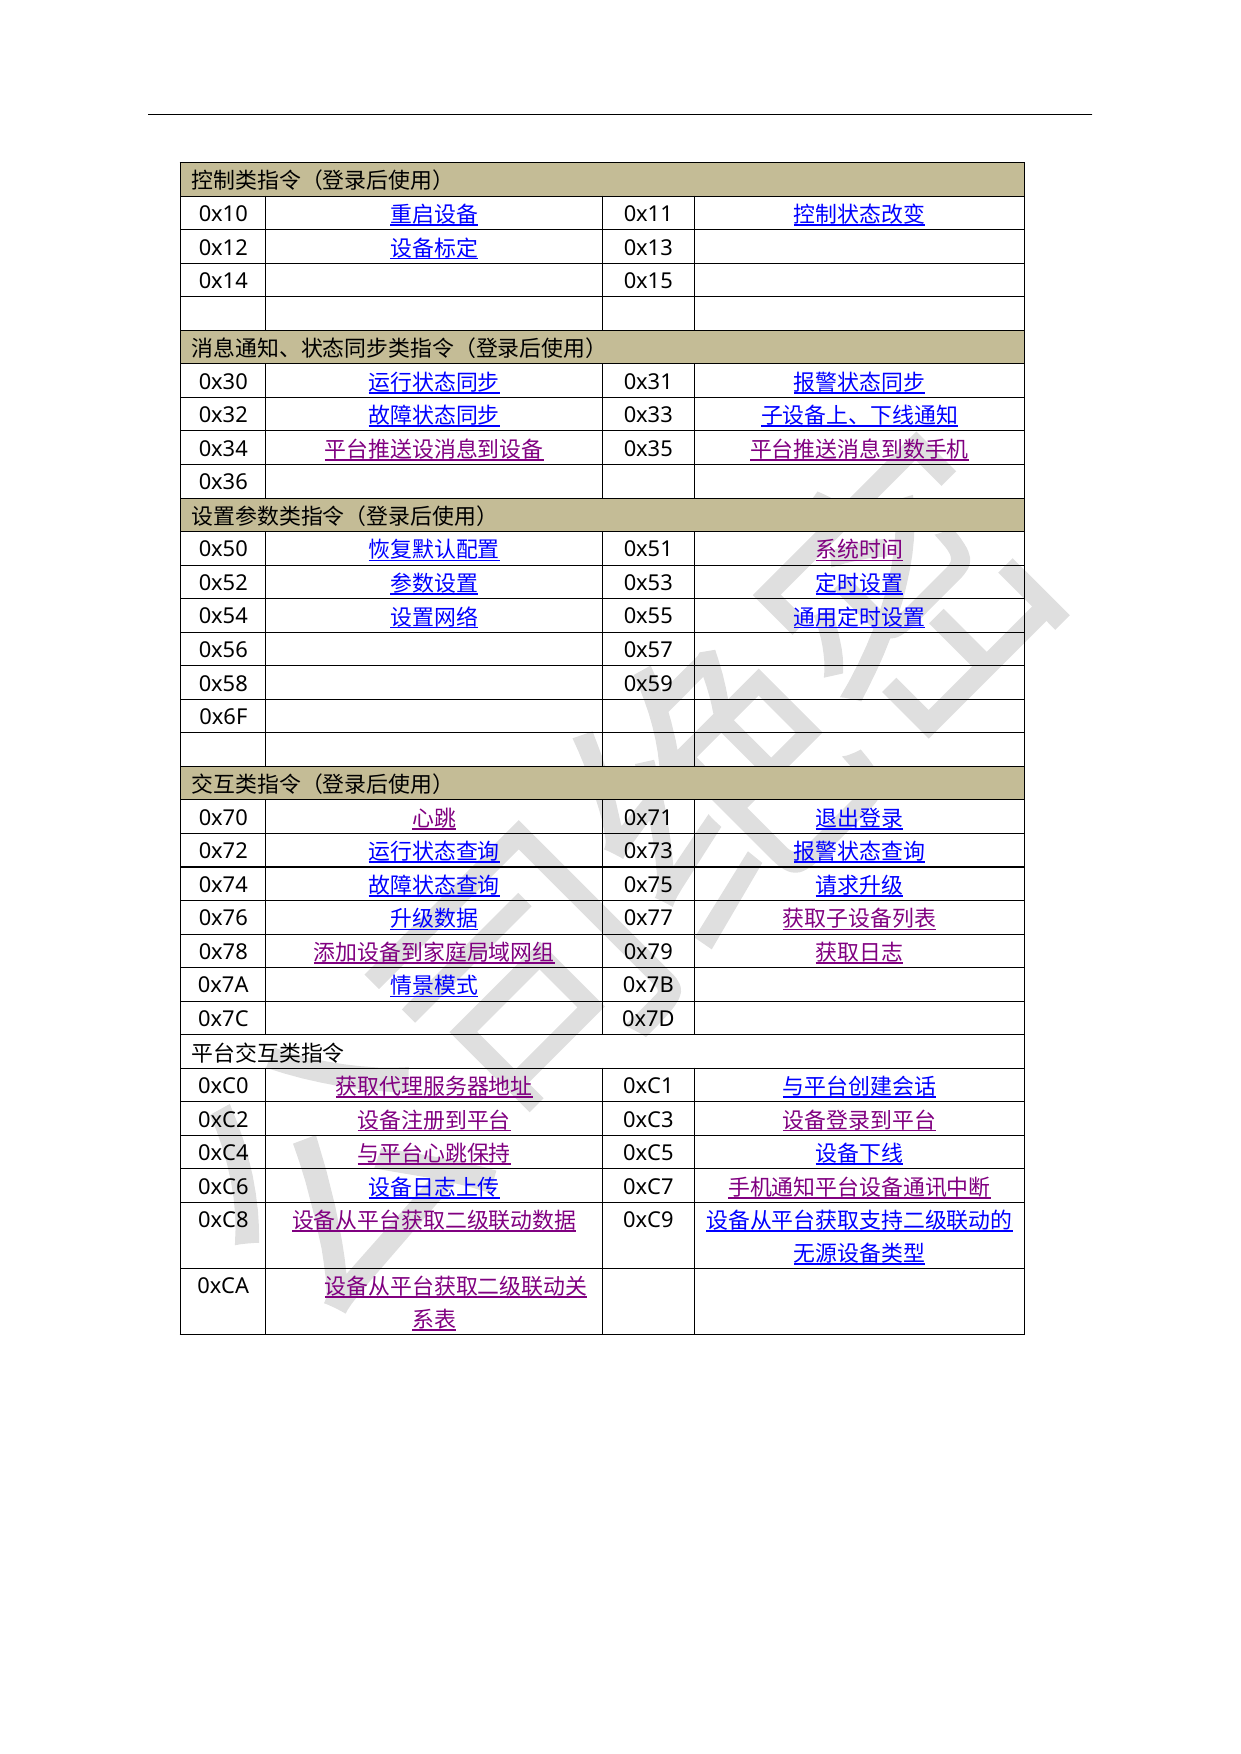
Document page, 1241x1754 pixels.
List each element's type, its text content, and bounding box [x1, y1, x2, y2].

table_cell 0x31 [603, 364, 694, 397]
table_cell 平台推送设消息到设备 [266, 431, 602, 464]
table_cell [603, 733, 694, 766]
table_cell 心跳 [266, 800, 602, 833]
table_cell 0x15 [603, 264, 694, 296]
table_cell [266, 733, 602, 766]
table_cell 0x7C [181, 1002, 265, 1034]
table_cell 0x75 [603, 868, 694, 900]
table_cell 重启设备 [266, 197, 602, 229]
table_cell [181, 733, 265, 766]
table_cell 运行状态同步 [266, 364, 602, 397]
table_cell [603, 297, 694, 330]
table_cell 设备登录到平台 [695, 1102, 1024, 1135]
table_cell 0x14 [181, 264, 265, 296]
table_cell 平台推送消息到数手机 [695, 431, 1024, 464]
table_cell 0x71 [603, 800, 694, 833]
table_cell 设备从平台获取支持二级联动的无源设备类型 [695, 1203, 1024, 1268]
table_cell 0xC0 [181, 1069, 265, 1101]
table_cell 手机通知平台设备通讯中断 [695, 1169, 1024, 1202]
table_cell 0x52 [181, 566, 265, 598]
table_cell [603, 700, 694, 732]
table_cell [695, 230, 1024, 263]
table_cell 升级数据 [266, 901, 602, 933]
table_cell 0xC4 [181, 1136, 265, 1168]
table_cell 0x78 [181, 935, 265, 967]
table_cell [266, 700, 602, 732]
table_cell 设备标定 [266, 230, 602, 263]
table_cell 运行状态查询 [266, 834, 602, 866]
table_cell 0x35 [603, 431, 694, 464]
table_cell [266, 465, 602, 497]
table_cell 系统时间 [695, 532, 1024, 564]
table_cell 0x51 [603, 532, 694, 564]
table_cell 设备下线 [695, 1136, 1024, 1168]
table_cell 0x53 [603, 566, 694, 598]
table_cell 子设备上、下线通知 [695, 398, 1024, 430]
table_cell [603, 1269, 694, 1334]
table_cell 0xC7 [603, 1169, 694, 1202]
table_cell 0xC9 [603, 1203, 694, 1268]
table_cell 0x57 [603, 633, 694, 665]
table_cell [695, 297, 1024, 330]
table_cell 报警状态同步 [695, 364, 1024, 397]
table_cell 控制状态改变 [695, 197, 1024, 229]
table_cell 通用定时设置 [695, 599, 1024, 632]
table_cell [695, 633, 1024, 665]
table_cell 0x13 [603, 230, 694, 263]
table_cell 设备日志上传 [266, 1169, 602, 1202]
table_cell 0x54 [181, 599, 265, 632]
table_cell 0x76 [181, 901, 265, 933]
table_cell 0x72 [181, 834, 265, 866]
table_cell [695, 264, 1024, 296]
table_cell [695, 1269, 1024, 1334]
table_cell [266, 297, 602, 330]
table_cell 0x59 [603, 666, 694, 699]
table_cell 设备从平台获取二级联动数据 [266, 1203, 602, 1268]
table_cell 获取日志 [695, 935, 1024, 967]
table_cell 情景模式 [266, 968, 602, 1001]
table_cell 故障状态查询 [266, 868, 602, 900]
table_cell 0x74 [181, 868, 265, 900]
table_cell 恢复默认配置 [266, 532, 602, 564]
table_cell [266, 264, 602, 296]
table_cell 0x6F [181, 700, 265, 732]
table_cell 0xC3 [603, 1102, 694, 1135]
table_cell 定时设置 [695, 566, 1024, 598]
table_cell 0x7A [181, 968, 265, 1001]
table_cell 平台交互类指令 [181, 1035, 1024, 1068]
table_cell [695, 1002, 1024, 1034]
table_cell 设置网络 [266, 599, 602, 632]
table_cell 0xC6 [181, 1169, 265, 1202]
table_cell 与平台创建会话 [695, 1069, 1024, 1101]
table_cell [695, 968, 1024, 1001]
table_cell 0x7D [603, 1002, 694, 1034]
table_cell 报警状态查询 [695, 834, 1024, 866]
table_cell 0x36 [181, 465, 265, 497]
table_cell 0x73 [603, 834, 694, 866]
table_cell 参数设置 [266, 566, 602, 598]
table_cell 0xCA [181, 1269, 265, 1334]
table_cell 0x33 [603, 398, 694, 430]
table_cell 0x56 [181, 633, 265, 665]
table_cell 设备从平台获取二级联动关系表 [266, 1269, 602, 1334]
table_cell 0x10 [181, 197, 265, 229]
table_cell 与平台心跳保持 [266, 1136, 602, 1168]
table_cell 添加设备到家庭局域网组 [266, 935, 602, 967]
table_cell 0xC8 [181, 1203, 265, 1268]
table_cell 控制类指令（登录后使用） [181, 163, 1024, 196]
table_cell [695, 700, 1024, 732]
table_cell 0x12 [181, 230, 265, 263]
table_cell [266, 1002, 602, 1034]
table_cell 获取代理服务器地址 [266, 1069, 602, 1101]
table_cell [695, 666, 1024, 699]
table_cell 故障状态同步 [266, 398, 602, 430]
table_cell 0x30 [181, 364, 265, 397]
table_cell 设备注册到平台 [266, 1102, 602, 1135]
table_cell [266, 666, 602, 699]
table_cell 0xC2 [181, 1102, 265, 1135]
table_cell [695, 465, 1024, 497]
table_cell 0x11 [603, 197, 694, 229]
table_cell [266, 633, 602, 665]
table_cell 消息通知、状态同步类指令（登录后使用） [181, 331, 1024, 363]
table_cell 0x32 [181, 398, 265, 430]
table_cell 设置参数类指令（登录后使用） [181, 499, 1024, 531]
table_cell 0xC1 [603, 1069, 694, 1101]
table_cell 0x70 [181, 800, 265, 833]
table_cell 0x7B [603, 968, 694, 1001]
table_cell 交互类指令（登录后使用） [181, 767, 1024, 799]
table_cell 请求升级 [695, 868, 1024, 900]
table_cell [695, 733, 1024, 766]
table_cell 0x79 [603, 935, 694, 967]
table_cell [181, 297, 265, 330]
table_cell 0x50 [181, 532, 265, 564]
table_cell [603, 465, 694, 497]
table_cell 0x55 [603, 599, 694, 632]
table_cell 0x58 [181, 666, 265, 699]
table_cell 退出登录 [695, 800, 1024, 833]
table_cell 0x77 [603, 901, 694, 933]
table_cell 获取子设备列表 [695, 901, 1024, 933]
table_cell 0xC5 [603, 1136, 694, 1168]
table_cell 0x34 [181, 431, 265, 464]
